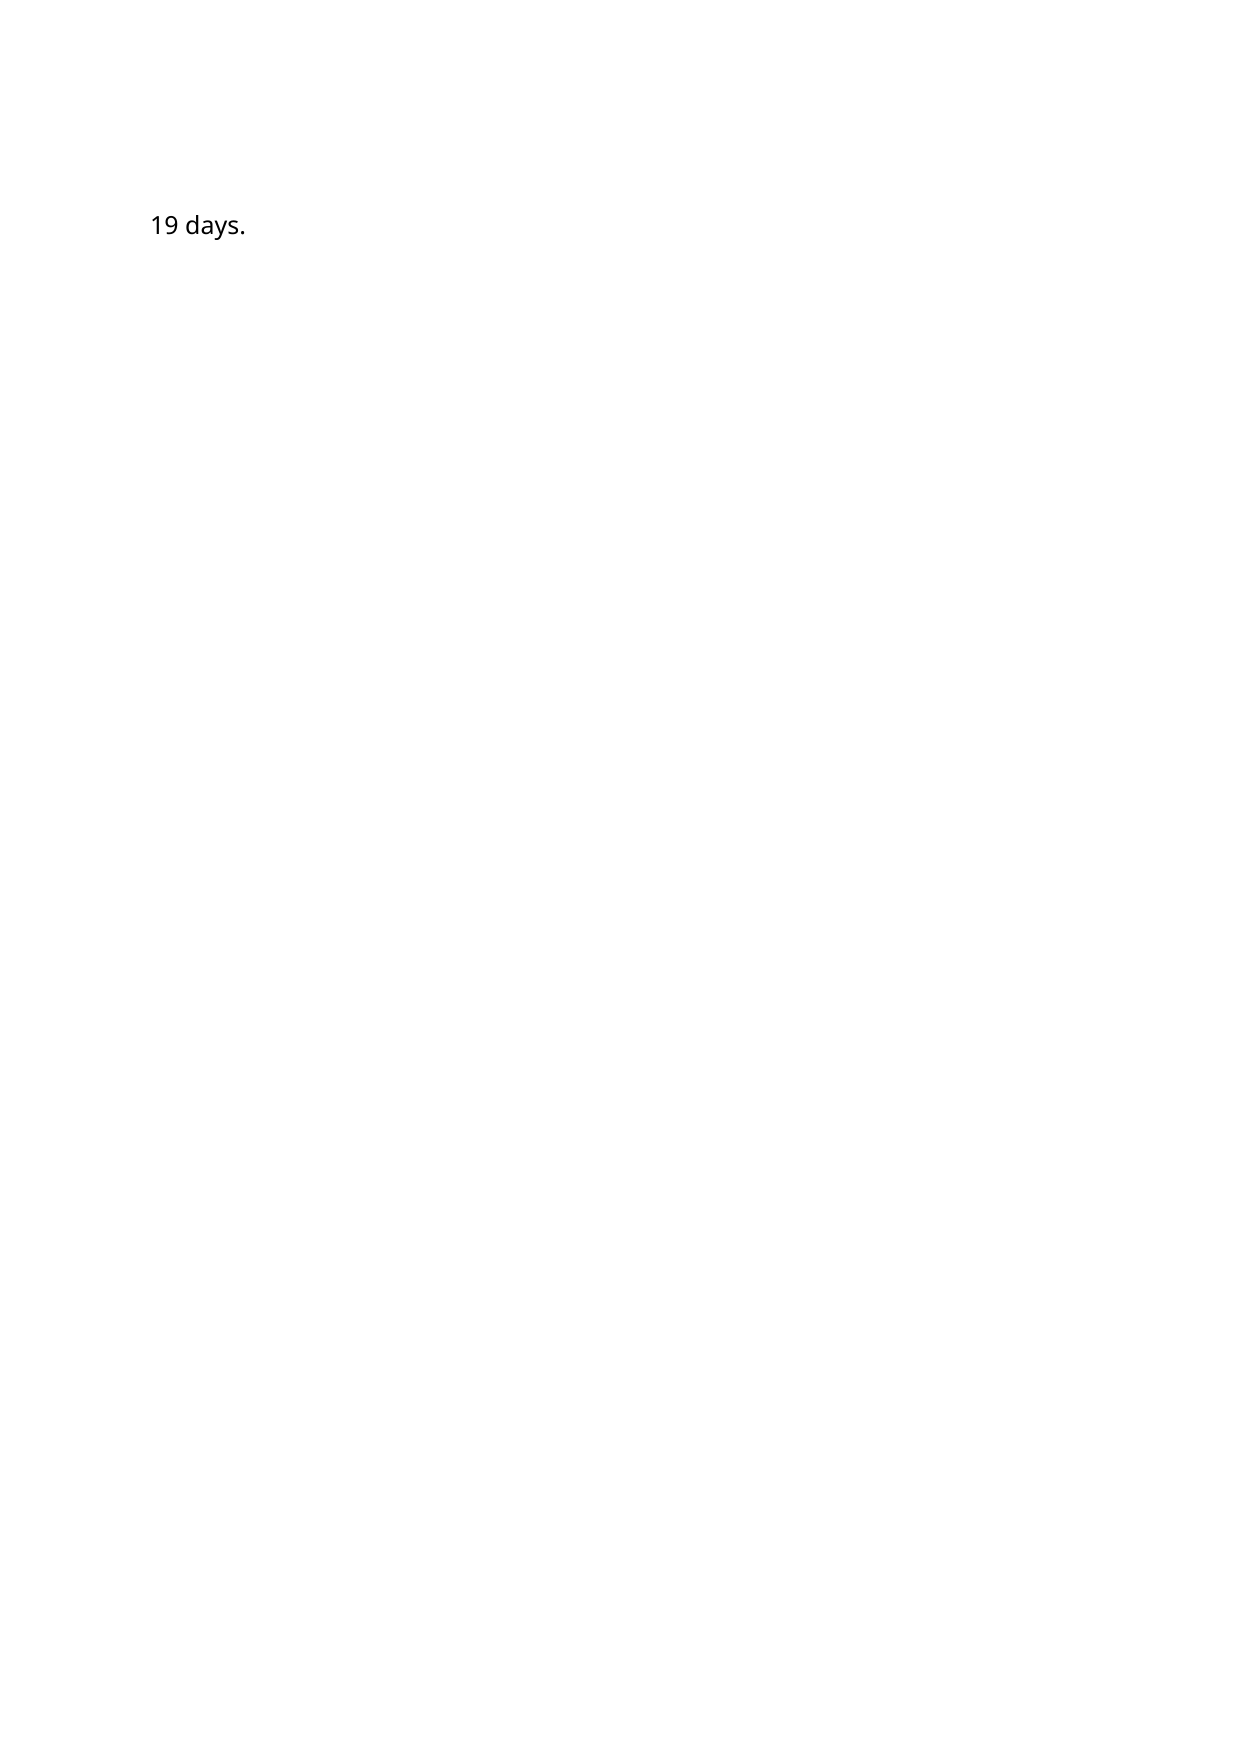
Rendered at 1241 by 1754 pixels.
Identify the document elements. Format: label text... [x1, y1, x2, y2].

text 19 days. [150, 208, 1090, 242]
